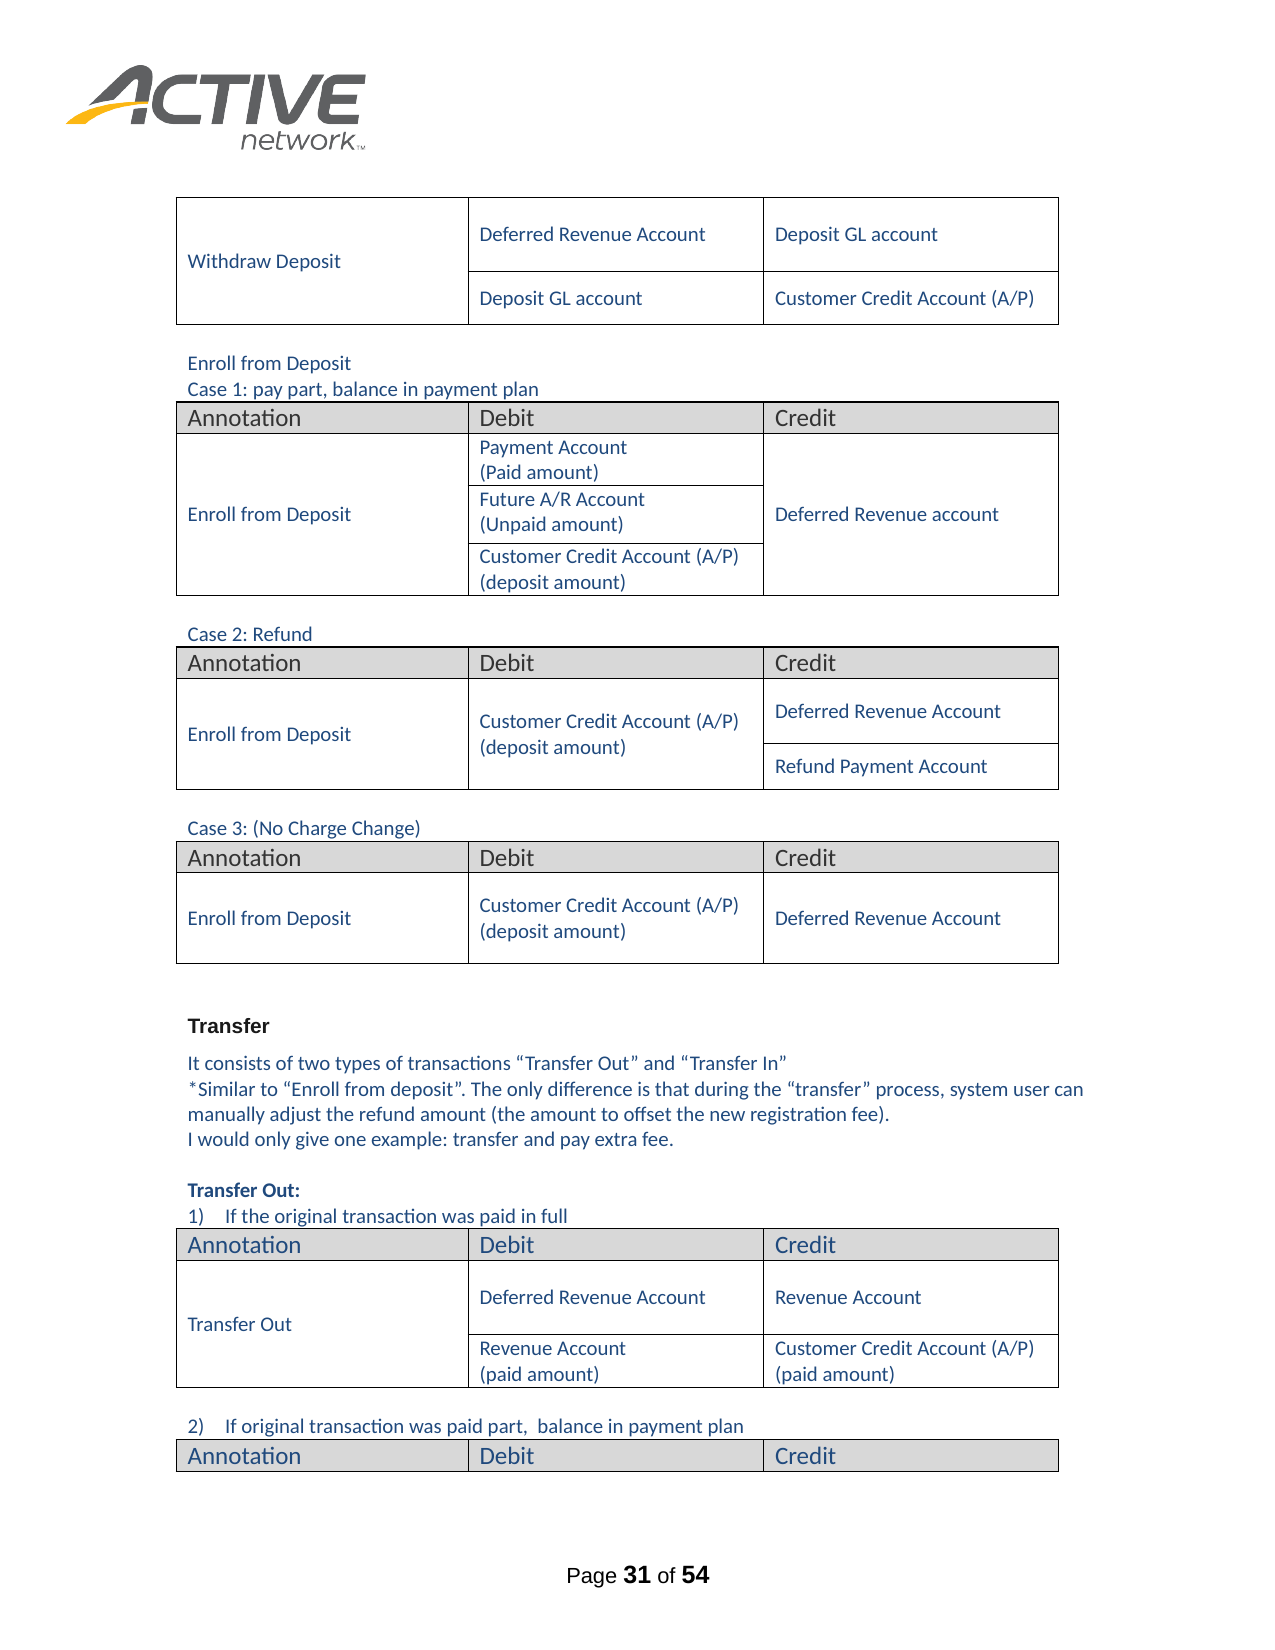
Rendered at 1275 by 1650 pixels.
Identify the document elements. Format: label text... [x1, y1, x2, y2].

table_cell Deposit GL account [764, 198, 1058, 271]
text Case 3: (No Charge Change) [187, 815, 1087, 841]
text Case 2: Refund [187, 621, 1087, 646]
table_header Credit [764, 1229, 1058, 1260]
table_header Debit [469, 1440, 763, 1471]
table_header Debit [469, 842, 763, 872]
table_header Credit [764, 648, 1058, 678]
table_cell Future A/R Account (Unpaid amount) [469, 486, 763, 543]
table_header Annotation [177, 842, 468, 872]
text I would only give one example: transfer and pay extra fee. [187, 1127, 1087, 1152]
table_header Annotation [177, 403, 468, 433]
text *Similar to “Enroll from deposit”. The only difference is that during the “transfer” process, system user can manually adjust the refund amount (the amount to offset the new registration fee). [187, 1076, 1087, 1127]
table_cell Deferred Revenue account [764, 434, 1058, 594]
list If the original transaction was paid in full [187, 1203, 1087, 1228]
table_cell Deferred Revenue Account [764, 679, 1058, 743]
table_cell Refund Payment Account [764, 744, 1058, 789]
table_header Credit [764, 403, 1058, 433]
table_header Annotation [177, 1440, 468, 1471]
table_cell Customer Credit Account (A/P) [764, 272, 1058, 324]
table_header Debit [469, 1229, 763, 1260]
table_cell Deferred Revenue Account [469, 198, 763, 271]
text Enroll from Deposit [187, 351, 1087, 376]
table_header Annotation [177, 648, 468, 678]
table_cell Enroll from Deposit [177, 873, 468, 963]
table_header Credit [764, 842, 1058, 872]
table_header Credit [764, 1440, 1058, 1471]
picture [65, 65, 366, 150]
table_header Annotation [177, 1229, 468, 1260]
table_cell Enroll from Deposit [177, 679, 468, 789]
subtitle Transfer [187, 1014, 1087, 1038]
table_cell Payment Account (Paid amount) [469, 434, 763, 485]
table_cell Enroll from Deposit [177, 434, 468, 594]
text Case 1: pay part, balance in payment plan [187, 376, 1087, 401]
table_header Debit [469, 403, 763, 433]
table_cell Withdraw Deposit [177, 198, 468, 324]
table_cell Customer Credit Account (A/P) (deposit amount) [469, 544, 763, 594]
text It consists of two types of transactions “Transfer Out” and “Transfer In” [187, 1050, 1087, 1076]
table_cell Customer Credit Account (A/P) (deposit amount) [469, 679, 763, 789]
list If original transaction was paid part, balance in payment plan [187, 1413, 1087, 1439]
table_cell Revenue Account [764, 1261, 1058, 1333]
table_cell Deferred Revenue Account [764, 873, 1058, 963]
table_cell Customer Credit Account (A/P) (deposit amount) [469, 873, 763, 963]
table_cell Deferred Revenue Account [469, 1261, 763, 1333]
table_cell Revenue Account (paid amount) [469, 1335, 763, 1387]
table_header Debit [469, 648, 763, 678]
table_cell Deposit GL account [469, 272, 763, 324]
text Transfer Out: [187, 1177, 1087, 1203]
table_cell Transfer Out [177, 1261, 468, 1387]
table_cell Customer Credit Account (A/P) (paid amount) [764, 1335, 1058, 1387]
